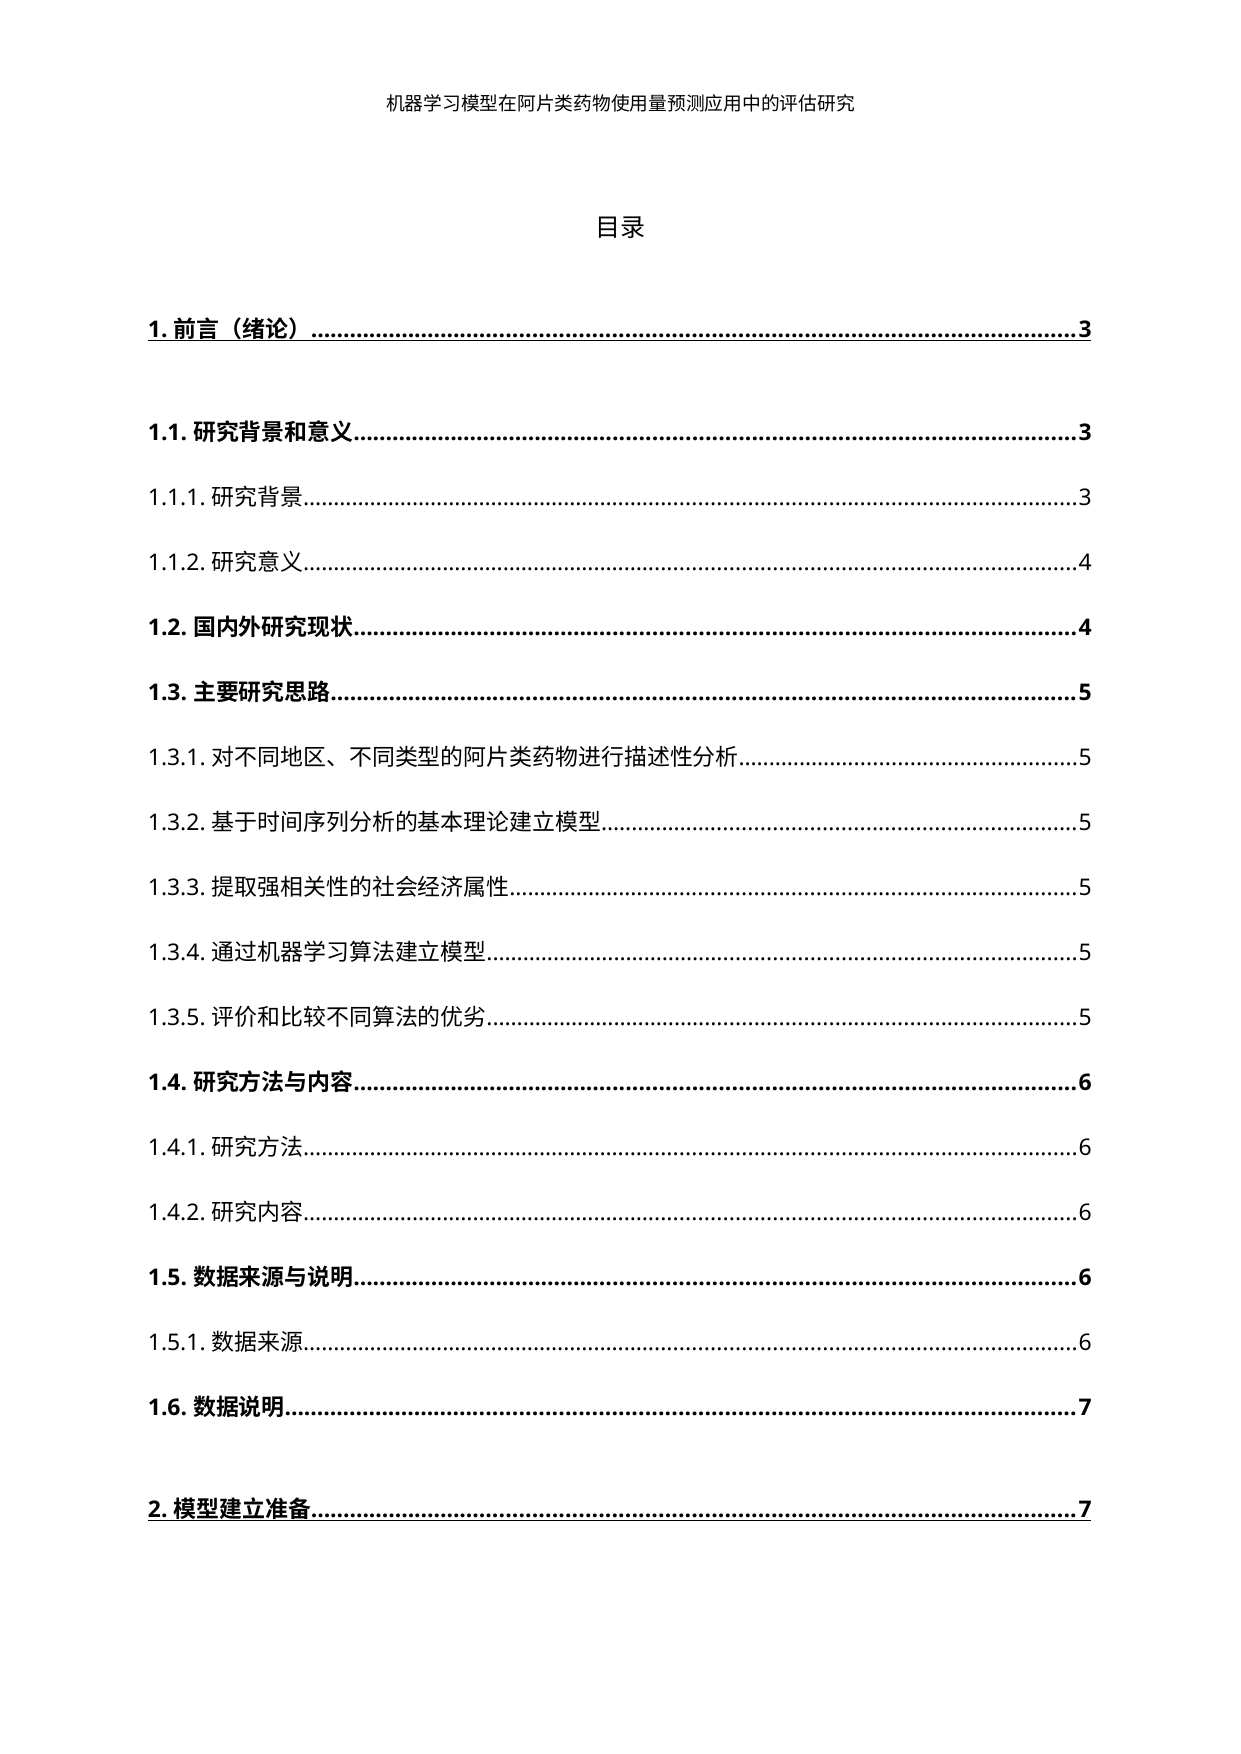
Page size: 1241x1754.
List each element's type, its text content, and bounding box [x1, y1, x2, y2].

text 1.5.1. 数据来源 6 [148, 1308, 1092, 1373]
text 1.4.2. 研究内容 6 [148, 1178, 1092, 1243]
text 1.4.1. 研究方法 6 [148, 1113, 1092, 1178]
text 1. 前言（绪论） 3 [148, 295, 1092, 360]
text 1.6. 数据说明 7 [148, 1373, 1092, 1438]
text 1.5. 数据来源与说明 6 [148, 1243, 1092, 1308]
text 1.4. 研究方法与内容 6 [148, 1048, 1092, 1113]
text 1.3.4. 通过机器学习算法建立模型 5 [148, 918, 1092, 983]
text 1.3.5. 评价和比较不同算法的优劣 5 [148, 983, 1092, 1048]
text 目录 [148, 193, 1092, 258]
text 1.3.2. 基于时间序列分析的基本理论建立模型 5 [148, 788, 1092, 853]
text 1.1. 研究背景和意义 3 [148, 398, 1092, 463]
text 1.1.2. 研究意义 4 [148, 528, 1092, 593]
text 1.2. 国内外研究现状 4 [148, 593, 1092, 658]
text 1.1.1. 研究背景 3 [148, 463, 1092, 528]
text 1.3.1. 对不同地区、不同类型的阿片类药物进行描述性分析 5 [148, 723, 1092, 788]
text 1.3. 主要研究思路 5 [148, 658, 1092, 723]
text 1.3.3. 提取强相关性的社会经济属性 5 [148, 853, 1092, 918]
text 2. 模型建立准备 7 [148, 1475, 1092, 1540]
